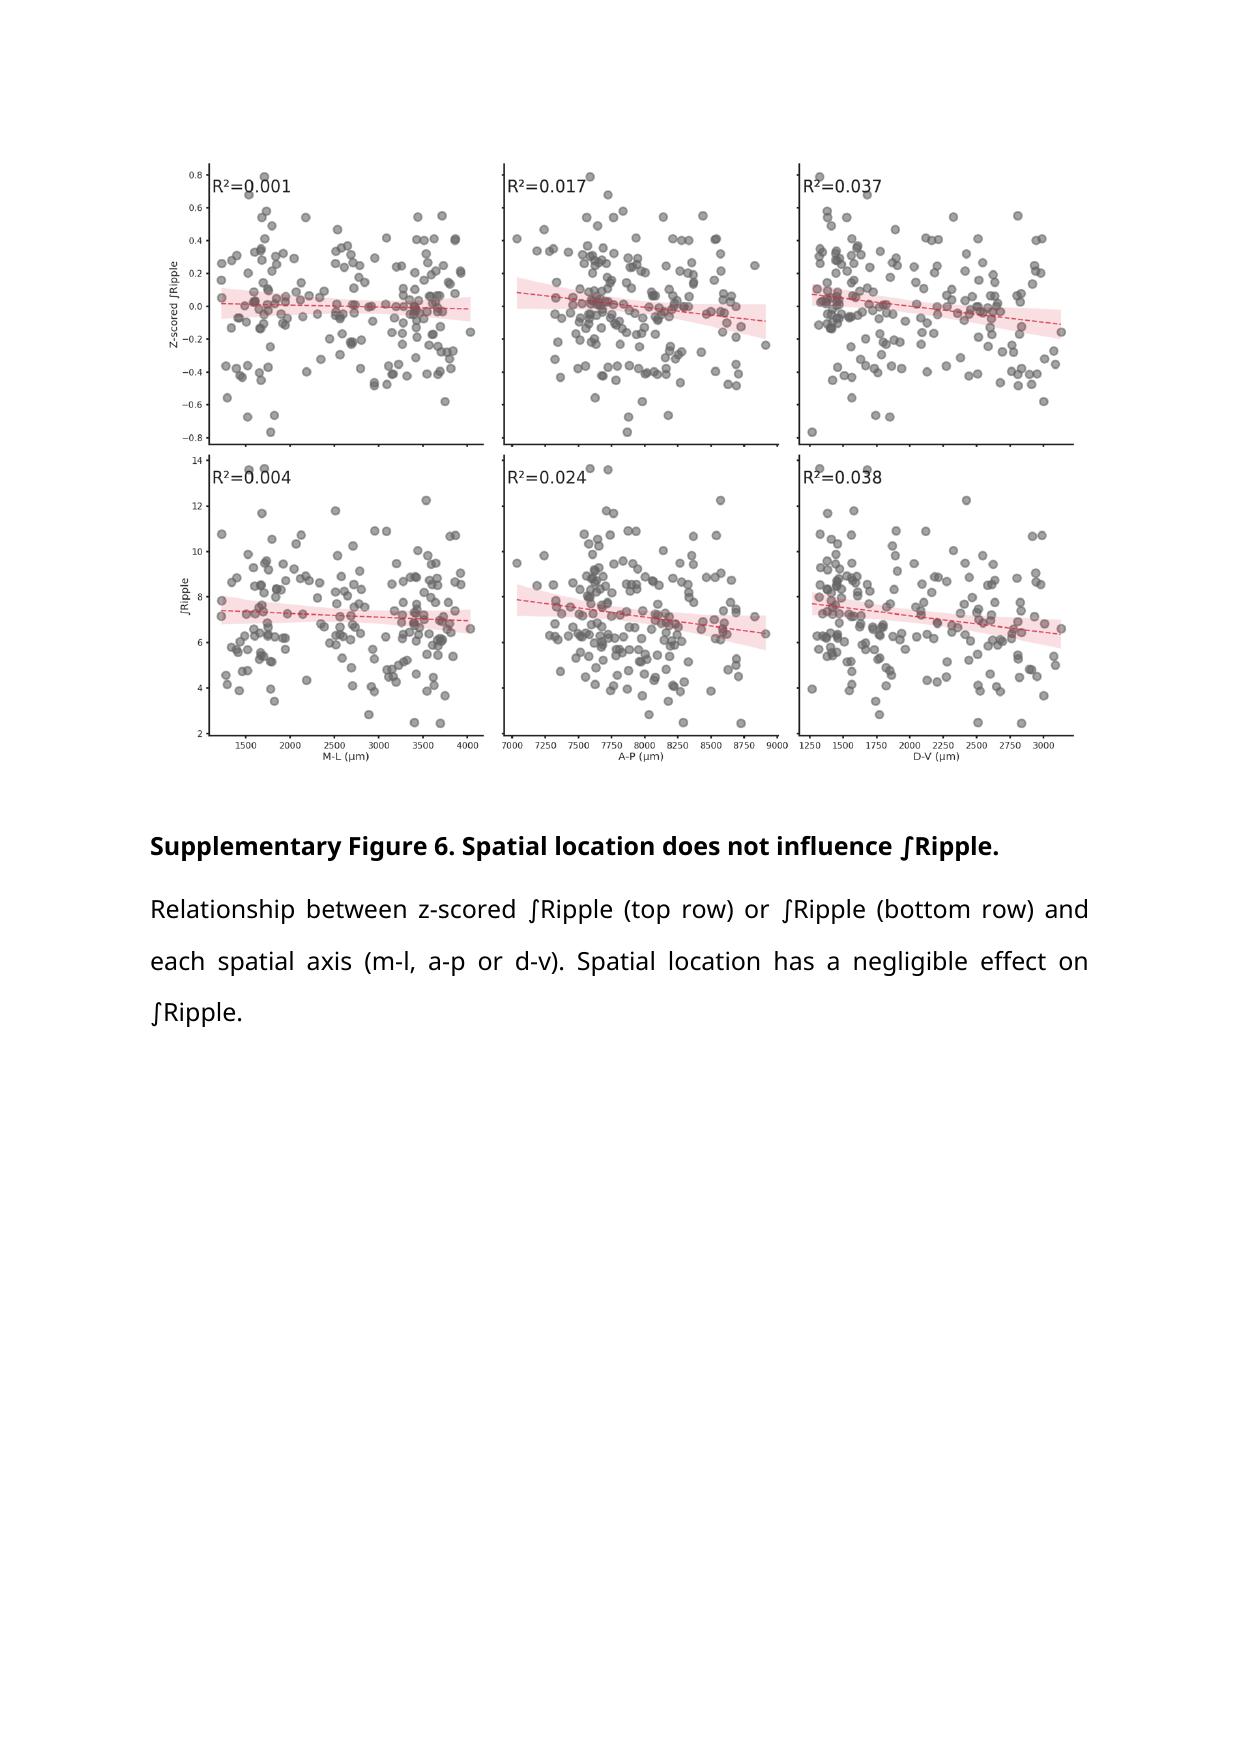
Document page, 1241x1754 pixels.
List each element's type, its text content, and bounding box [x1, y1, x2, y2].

text Relationship between z-scored ∫Ripple (top row) or ∫Ripple (bottom row) and each spatial axis (m-l, a-p or d-v). Spatial location has a negligible effect on ∫Ripple. [150, 892, 1090, 1028]
text Supplementary Figure 6. Spatial location does not influence ∫Ripple. [150, 829, 1090, 863]
picture [150, 150, 1091, 777]
